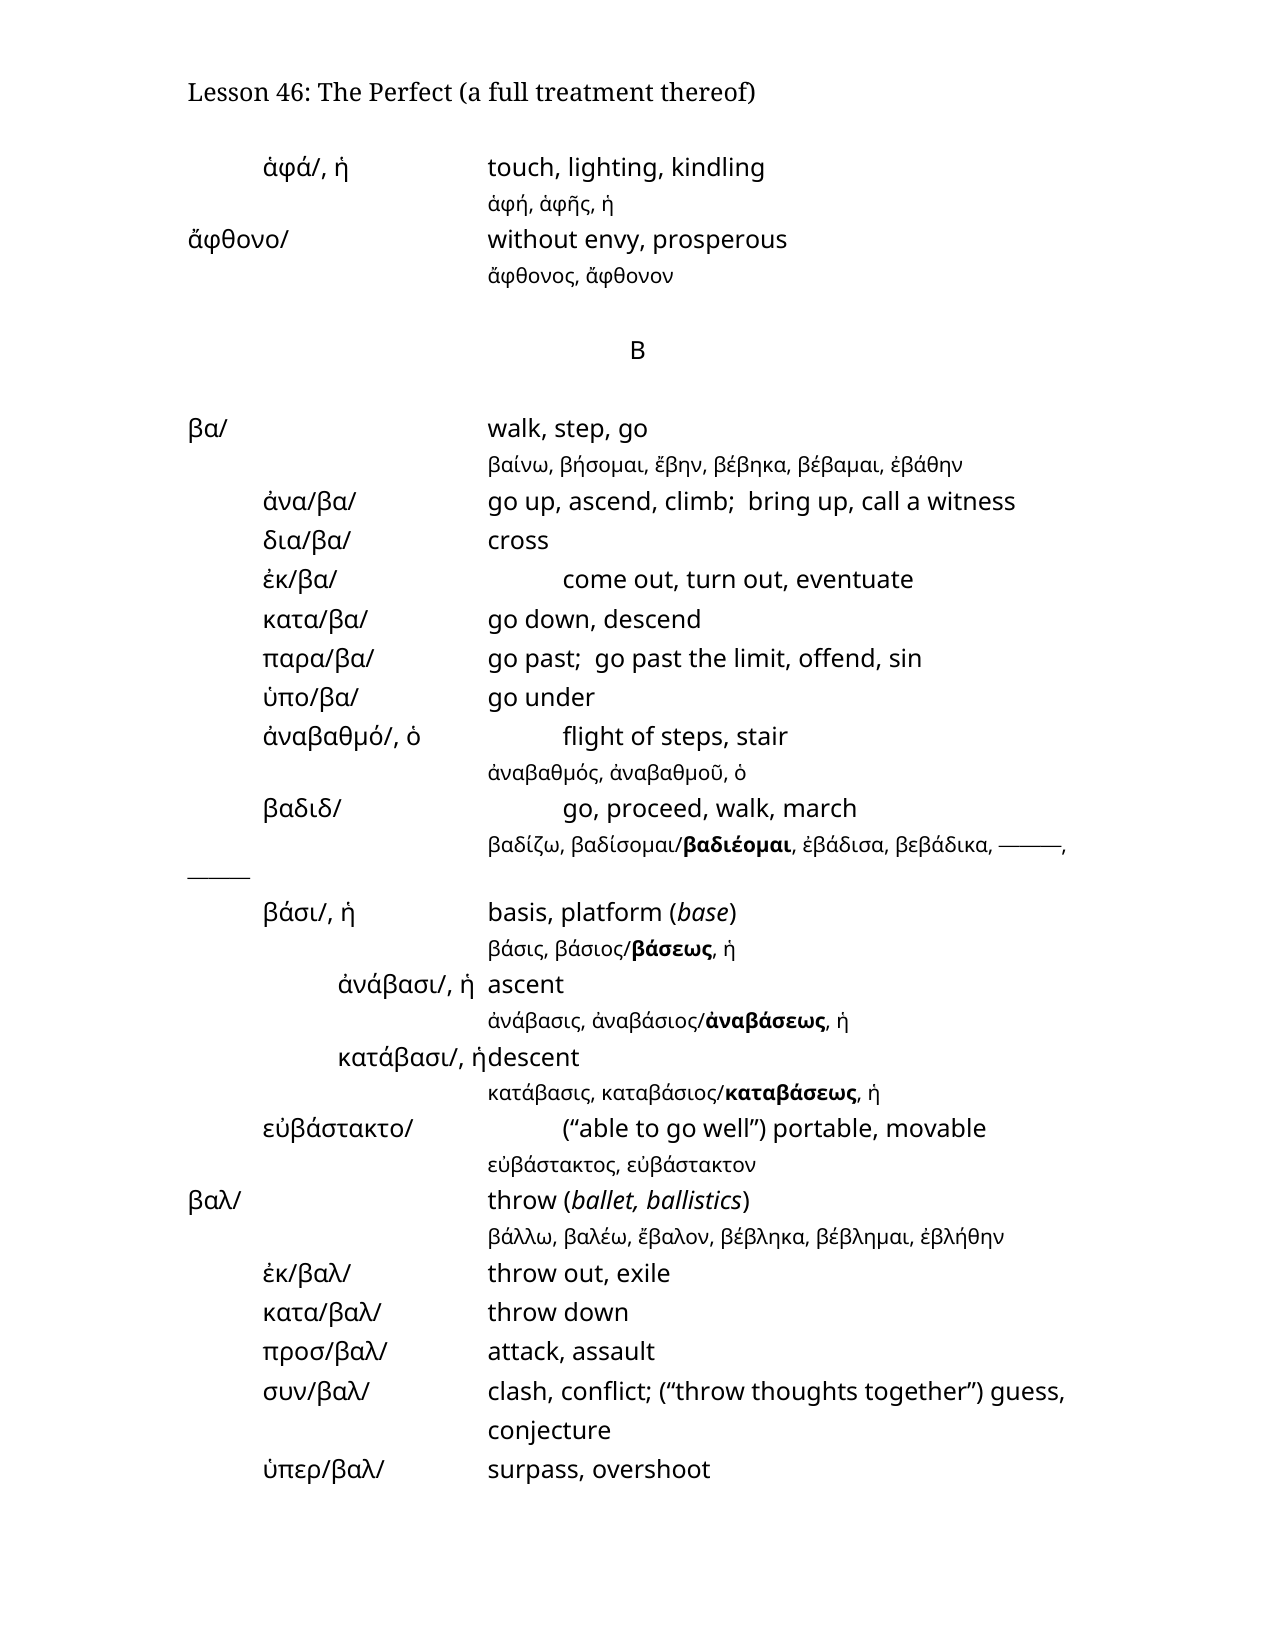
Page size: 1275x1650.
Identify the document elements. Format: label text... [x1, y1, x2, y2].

text βαδιδ/ go, proceed, walk, march [187, 791, 1087, 824]
text εὐβάστακτος, εὐβάστακτον [187, 1150, 1087, 1179]
text ὑπερ/βαλ/ surpass, overshoot [187, 1451, 1087, 1486]
text προσ/βαλ/ attack, assault [187, 1334, 1087, 1368]
text ἀνα/βα/ go up, ascend, climb; bring up, call a witness [187, 484, 1087, 518]
text βαλ/ throw (ballet, ballistics) [187, 1183, 1087, 1217]
text ἁφά/, ἡ touch, lighting, kindling [187, 150, 1087, 184]
text ἀνάβασις, ἀναβάσιος/ἀναβάσεως, ἡ [187, 1006, 1087, 1034]
text ὑπο/βα/ go under [187, 679, 1087, 714]
text συν/βαλ/ clash, conflict; (“throw thoughts together”) guess, conjecture [187, 1373, 1087, 1446]
text βαδίζω, βαδίσομαι/βαδιέομαι, ἐβάδισα, βεβάδικα, ———, ——— [187, 830, 1087, 891]
text ἁφή, ἁφῆς, ἡ [187, 189, 1087, 218]
text ἀνάβασι/, ἡ ascent [262, 967, 1087, 1001]
text κατα/βαλ/ throw down [187, 1295, 1087, 1329]
text ἐκ/βαλ/ throw out, exile [187, 1256, 1087, 1290]
text βάλλω, βαλέω, ἔβαλον, βέβληκα, βέβλημαι, ἐβλήθην [187, 1222, 1087, 1251]
text ἀναβαθμό/, ὁ flight of steps, stair [187, 719, 1087, 753]
text παρα/βα/ go past; go past the limit, offend, sin [187, 640, 1087, 674]
text βα/ walk, step, go [187, 411, 1087, 445]
text δια/βα/ cross [187, 523, 1087, 557]
text ἐκ/βα/ come out, turn out, eventuate [187, 562, 1087, 596]
text βάσις, βάσιος/βάσεως, ἡ [187, 934, 1087, 962]
text ἄφθονος, ἄφθονον [187, 261, 1087, 289]
text βαίνω, βήσομαι, ἔβην, βέβηκα, βέβαμαι, ἐβάθην [187, 450, 1087, 479]
text κατα/βα/ go down, descend [187, 601, 1087, 635]
text εὐβάστακτο/ (“able to go well”) portable, movable [187, 1111, 1087, 1145]
text Β [187, 333, 1087, 367]
text βάσι/, ἡ basis, platform (base) [187, 895, 1087, 929]
text ἀναβαθμός, ἀναβαθμοῦ, ὁ [412, 758, 1087, 786]
text κατάβασις, καταβάσιος/καταβάσεως, ἡ [487, 1078, 1087, 1107]
text κατάβασι/, ἡ descent [262, 1039, 1087, 1073]
text ἄφθονο/ without envy, prosperous [187, 222, 1087, 256]
